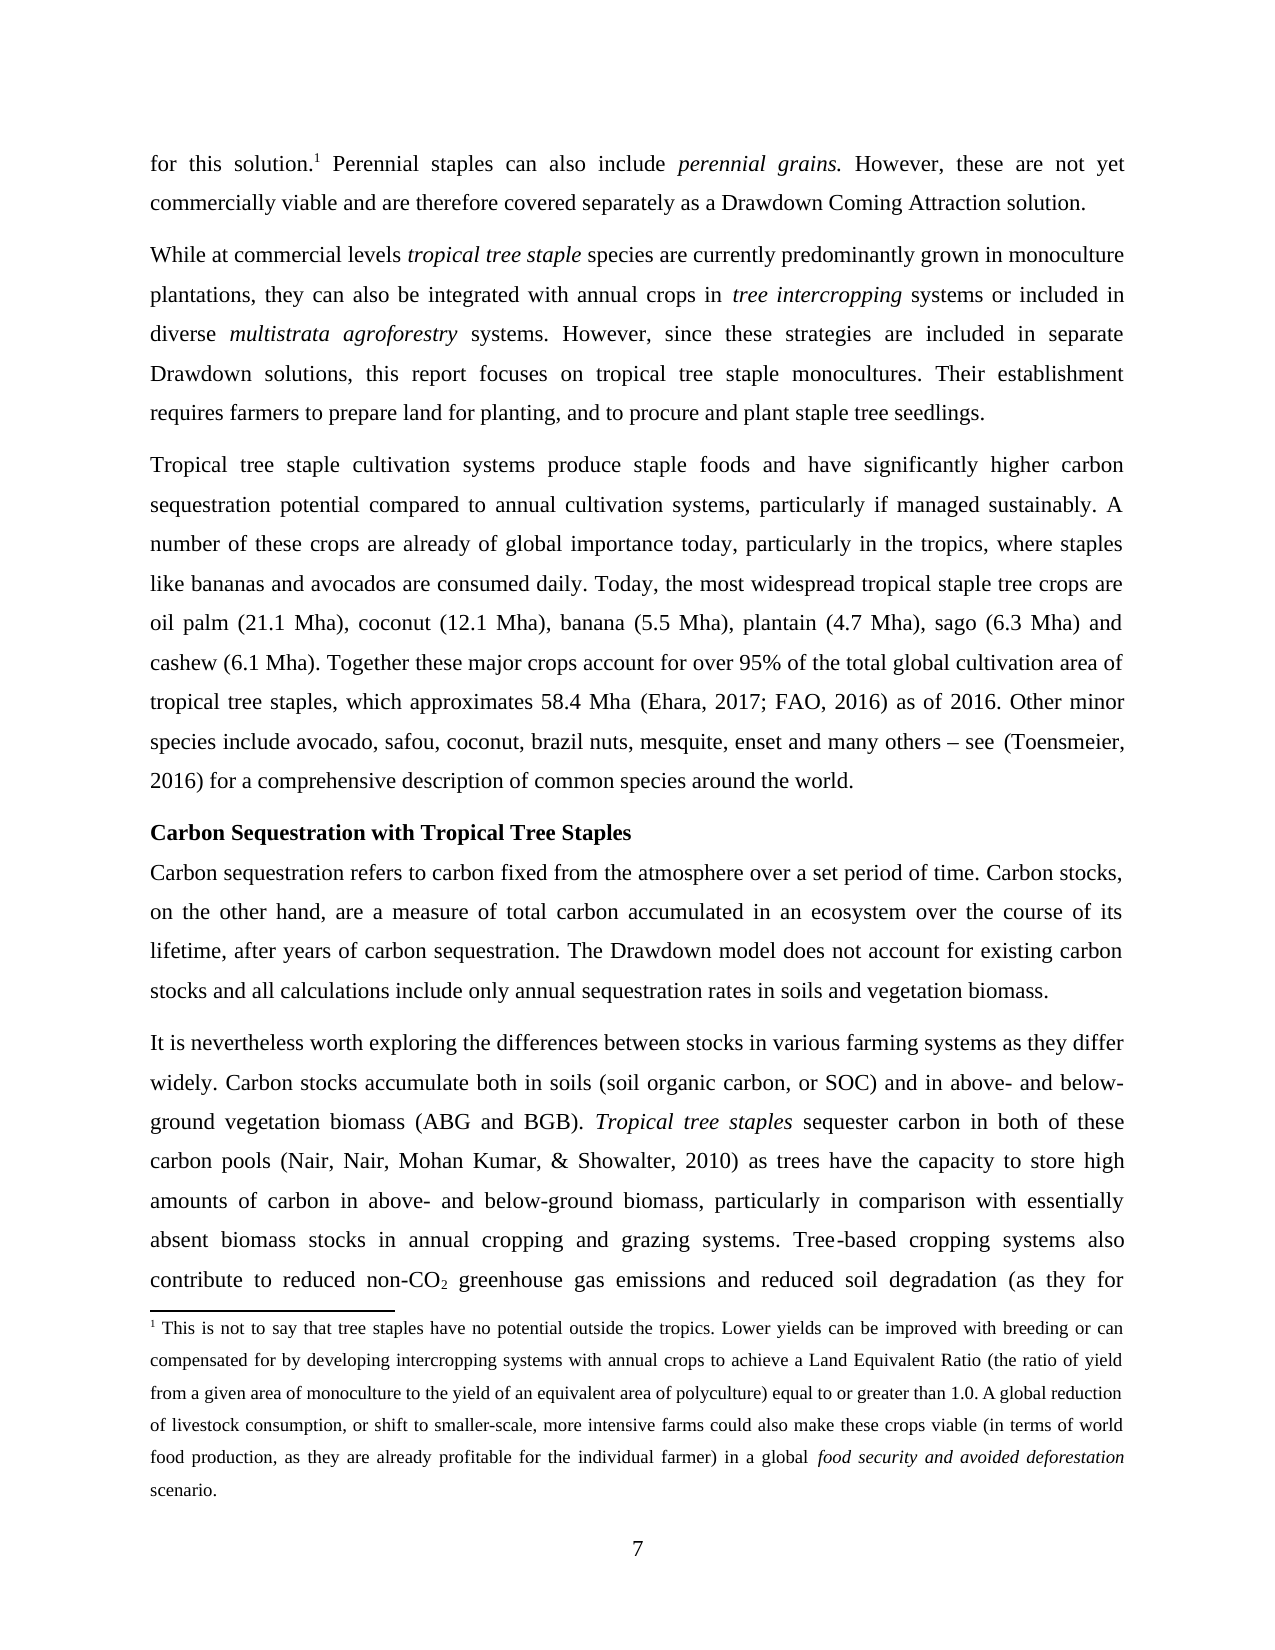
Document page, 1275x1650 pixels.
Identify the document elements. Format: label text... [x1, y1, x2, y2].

text Tropical tree staple cultivation systems produce staple foods and have significantly higher carbon sequestration potential compared to annual cultivation systems, particularly if managed sustainably. A number of these crops are already of global importance today, particularly in the tropics, where staples like bananas and avocados are consumed daily. Today, the most widespread tropical staple tree crops are oil palm (21.1 Mha), coconut (12.1 Mha), banana (5.5 Mha), plantain (4.7 Mha), sago (6.3 Mha) and cashew (6.1 Mha). Together these major crops account for over 95% of the total global cultivation area of tropical tree staples, which approximates 58.4 Mha (Ehara, 2017; FAO, 2016) as of 2016. Other minor species include avocado, safou, coconut, brazil nuts, mesquite, enset and many others – see (Toensmeier, 2016) for a comprehensive description of common species around the world. [150, 451, 1125, 793]
text While at commercial levels tropical tree staple species are currently predominantly grown in monoculture plantations, they can also be integrated with annual crops in tree intercropping systems or included in diverse multistrata agroforestry systems. However, since these strategies are included in separate Drawdown solutions, this report focuses on tropical tree staple monocultures. Their establishment requires farmers to prepare land for planting, and to procure and plant staple tree seedlings. [150, 241, 1125, 426]
text Carbon Sequestration with Tropical Tree Staples [150, 819, 1125, 846]
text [150, 150, 1125, 216]
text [150, 1029, 1125, 1292]
text Carbon sequestration refers to carbon fixed from the atmosphere over a set period of time. Carbon stocks, on the other hand, are a measure of total carbon accumulated in an ecosystem over the course of its lifetime, after years of carbon sequestration. The Drawdown model does not account for existing carbon stocks and all calculations include only annual sequestration rates in soils and vegetation biomass. [150, 859, 1125, 1003]
